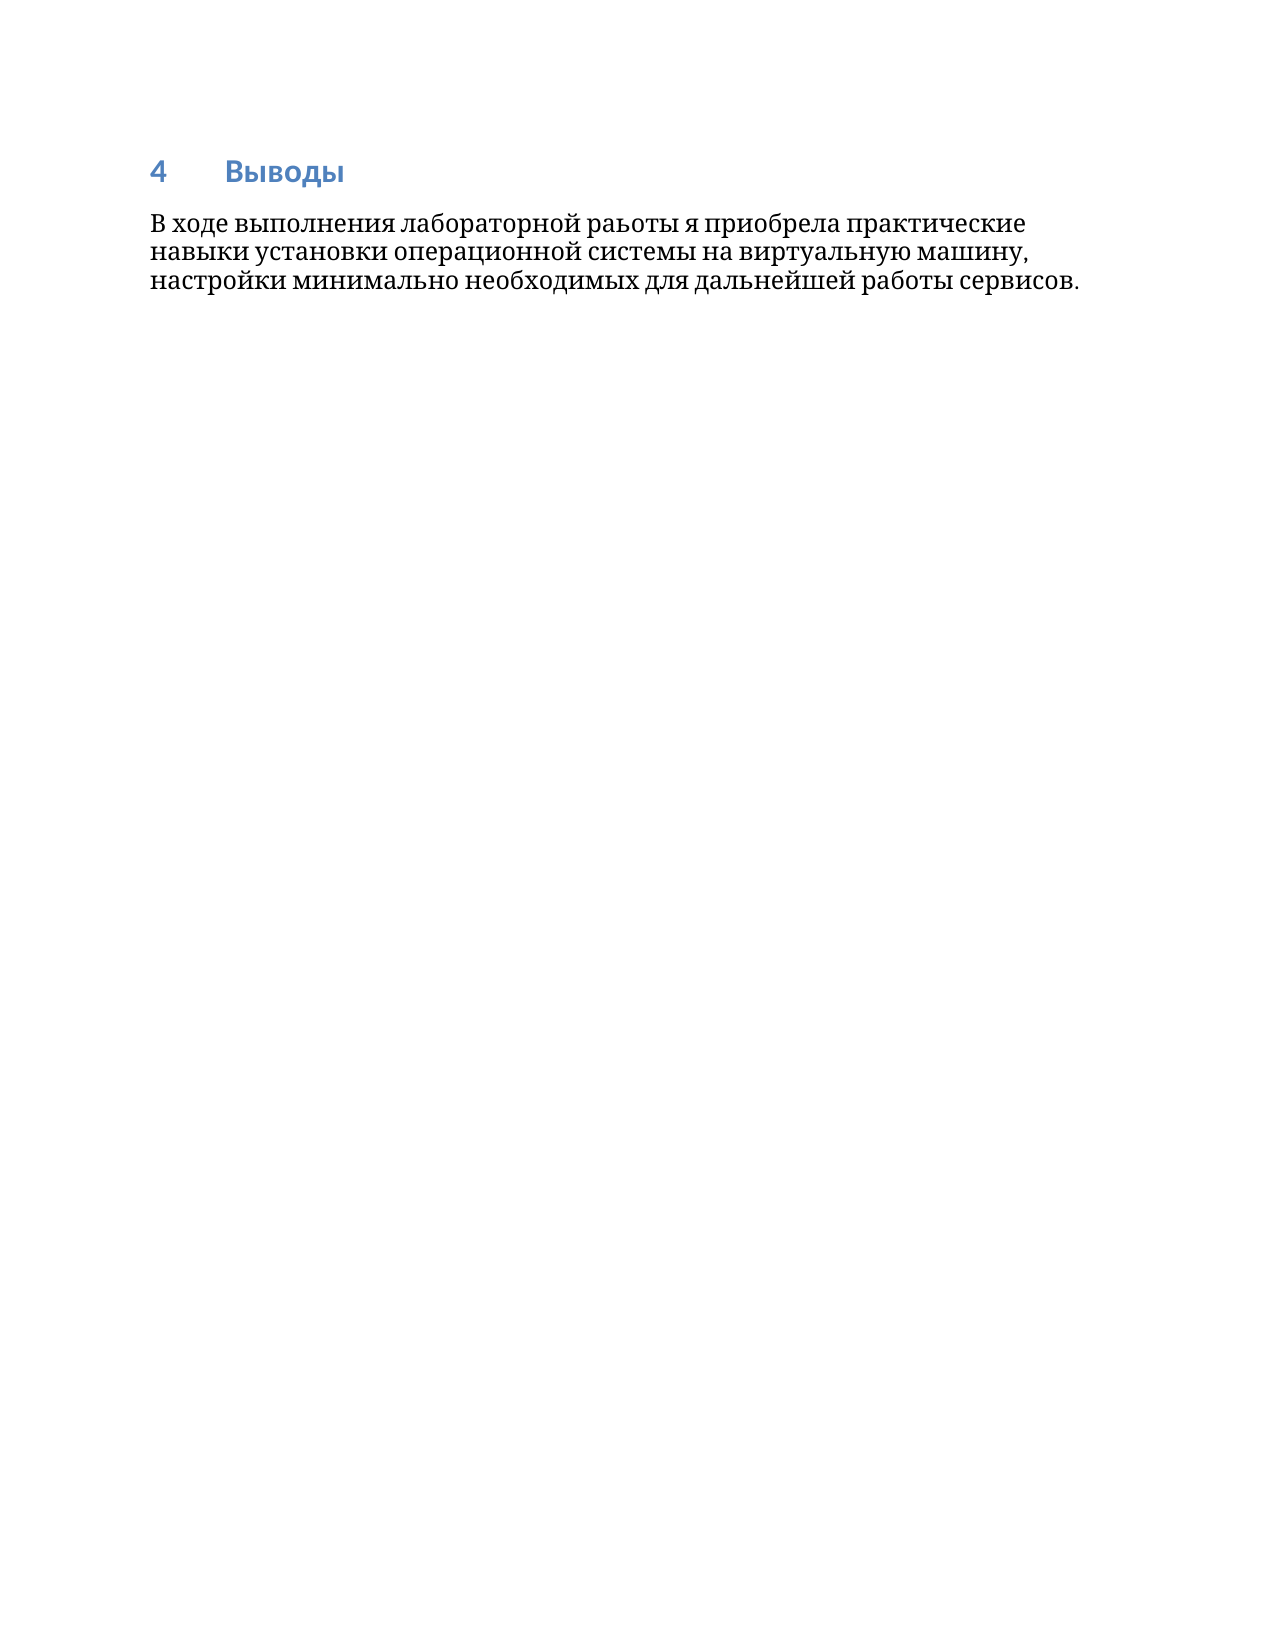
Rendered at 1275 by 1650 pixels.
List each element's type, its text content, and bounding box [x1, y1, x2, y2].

text В ходе выполнения лабораторной раьоты я приобрела практические навыки установки операционной системы на виртуальную машину, настройки минимально необходимых для дальнейшей работы сервисов. [150, 209, 1125, 296]
subtitle 4 Выводы [150, 150, 1125, 191]
